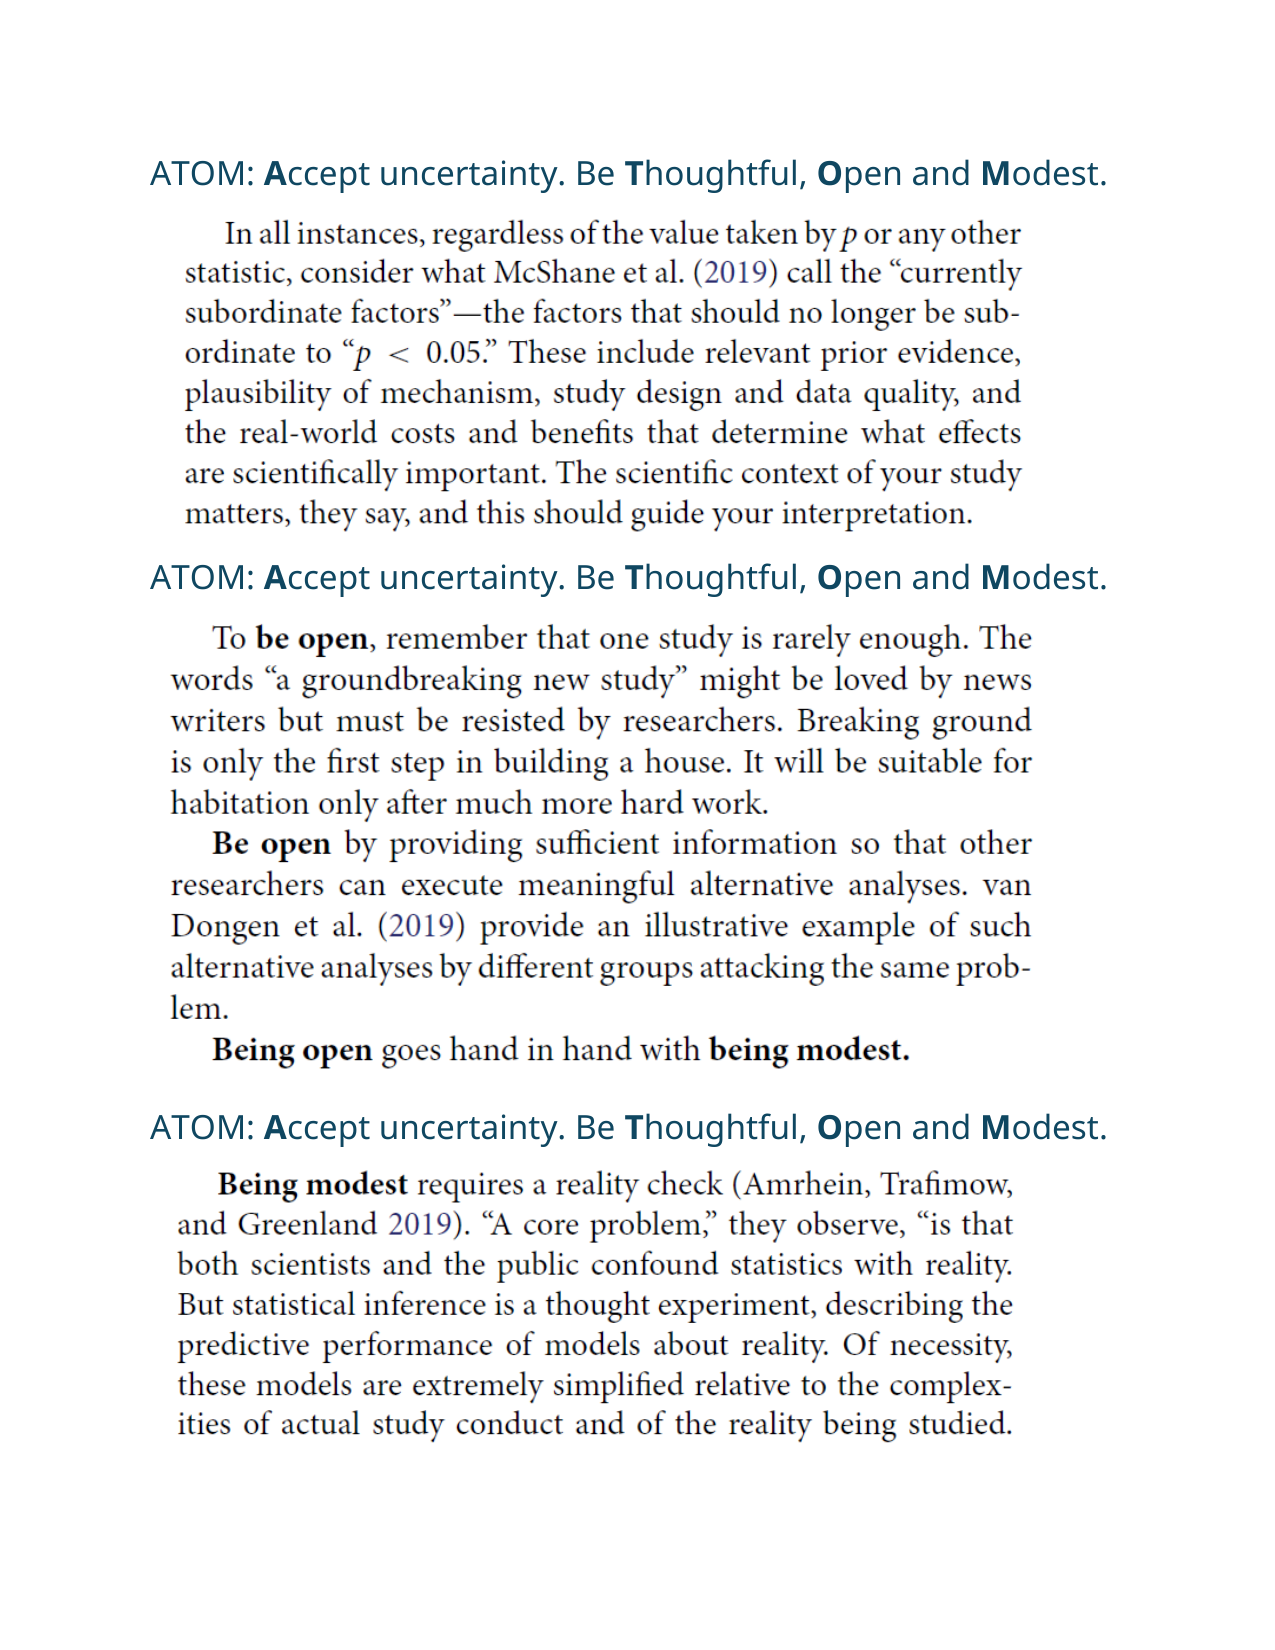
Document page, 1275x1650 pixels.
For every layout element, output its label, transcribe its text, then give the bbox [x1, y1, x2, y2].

subtitle ATOM: Accept uncertainty. Be Thoughtful, Open and Modest. [150, 150, 1125, 195]
subtitle ATOM: Accept uncertainty. Be Thoughtful, Open and Modest. [150, 1104, 1125, 1149]
picture [168, 1167, 1044, 1448]
picture [168, 618, 1044, 1085]
subtitle ATOM: Accept uncertainty. Be Thoughtful, Open and Modest. [150, 554, 1125, 599]
picture [168, 214, 1044, 535]
